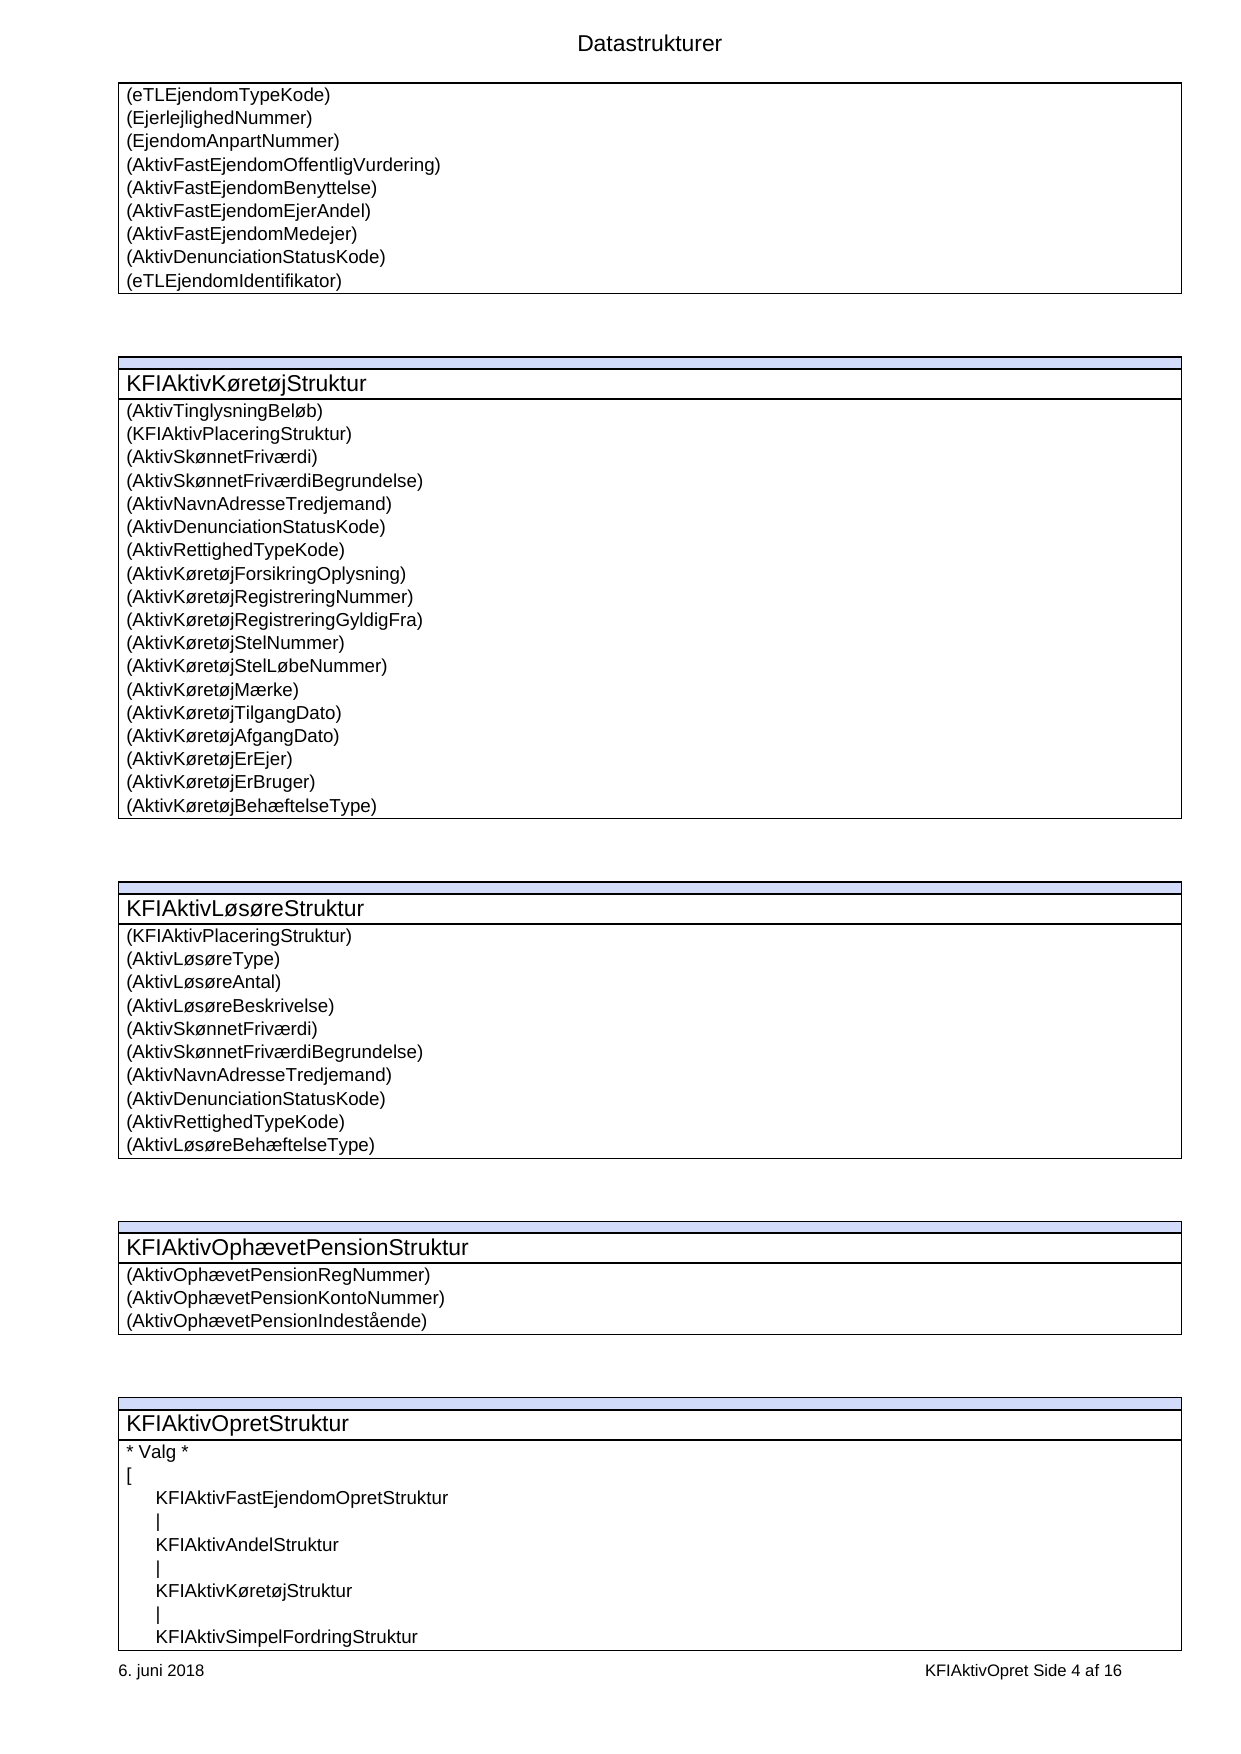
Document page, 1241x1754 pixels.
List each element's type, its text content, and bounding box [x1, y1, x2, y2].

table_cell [119, 84, 1181, 293]
table_cell KFIAktivOpretStruktur [119, 1411, 1181, 1439]
table_header [119, 358, 1181, 368]
table_cell (AktivOphævetPensionRegNummer) (AktivOphævetPensionKontoNummer) (AktivOphævetPensionIndestående) [119, 1264, 1181, 1334]
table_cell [119, 1441, 1181, 1650]
table_cell KFIAktivKøretøjStruktur [119, 370, 1181, 398]
table_header [119, 1398, 1181, 1409]
table_cell (AktivTinglysningBeløb) (KFIAktivPlaceringStruktur) (AktivSkønnetFriværdi) (AktivSkønnetFriværdiBegrundelse) (AktivNavnAdresseTredjemand) (AktivDenunciationStatusKode) (AktivRettighedTypeKode) (AktivKøretøjForsikringOplysning) (AktivKøretøjRegistreringNummer) (AktivKøretøjRegistreringGyldigFra) (AktivKøretøjStelNummer) (AktivKøretøjStelLøbeNummer) (AktivKøretøjMærke) (AktivKøretøjTilgangDato) (AktivKøretøjAfgangDato) (AktivKøretøjErEjer) (AktivKøretøjErBruger) (AktivKøretøjBehæftelseType) [119, 400, 1181, 818]
table_cell KFIAktivLøsøreStruktur [119, 895, 1181, 923]
table_cell (KFIAktivPlaceringStruktur) (AktivLøsøreType) (AktivLøsøreAntal) (AktivLøsøreBeskrivelse) (AktivSkønnetFriværdi) (AktivSkønnetFriværdiBegrundelse) (AktivNavnAdresseTredjemand) (AktivDenunciationStatusKode) (AktivRettighedTypeKode) (AktivLøsøreBehæftelseType) [119, 925, 1181, 1157]
table_header [119, 883, 1181, 893]
table_header [119, 1222, 1181, 1232]
table_cell KFIAktivOphævetPensionStruktur [119, 1234, 1181, 1262]
